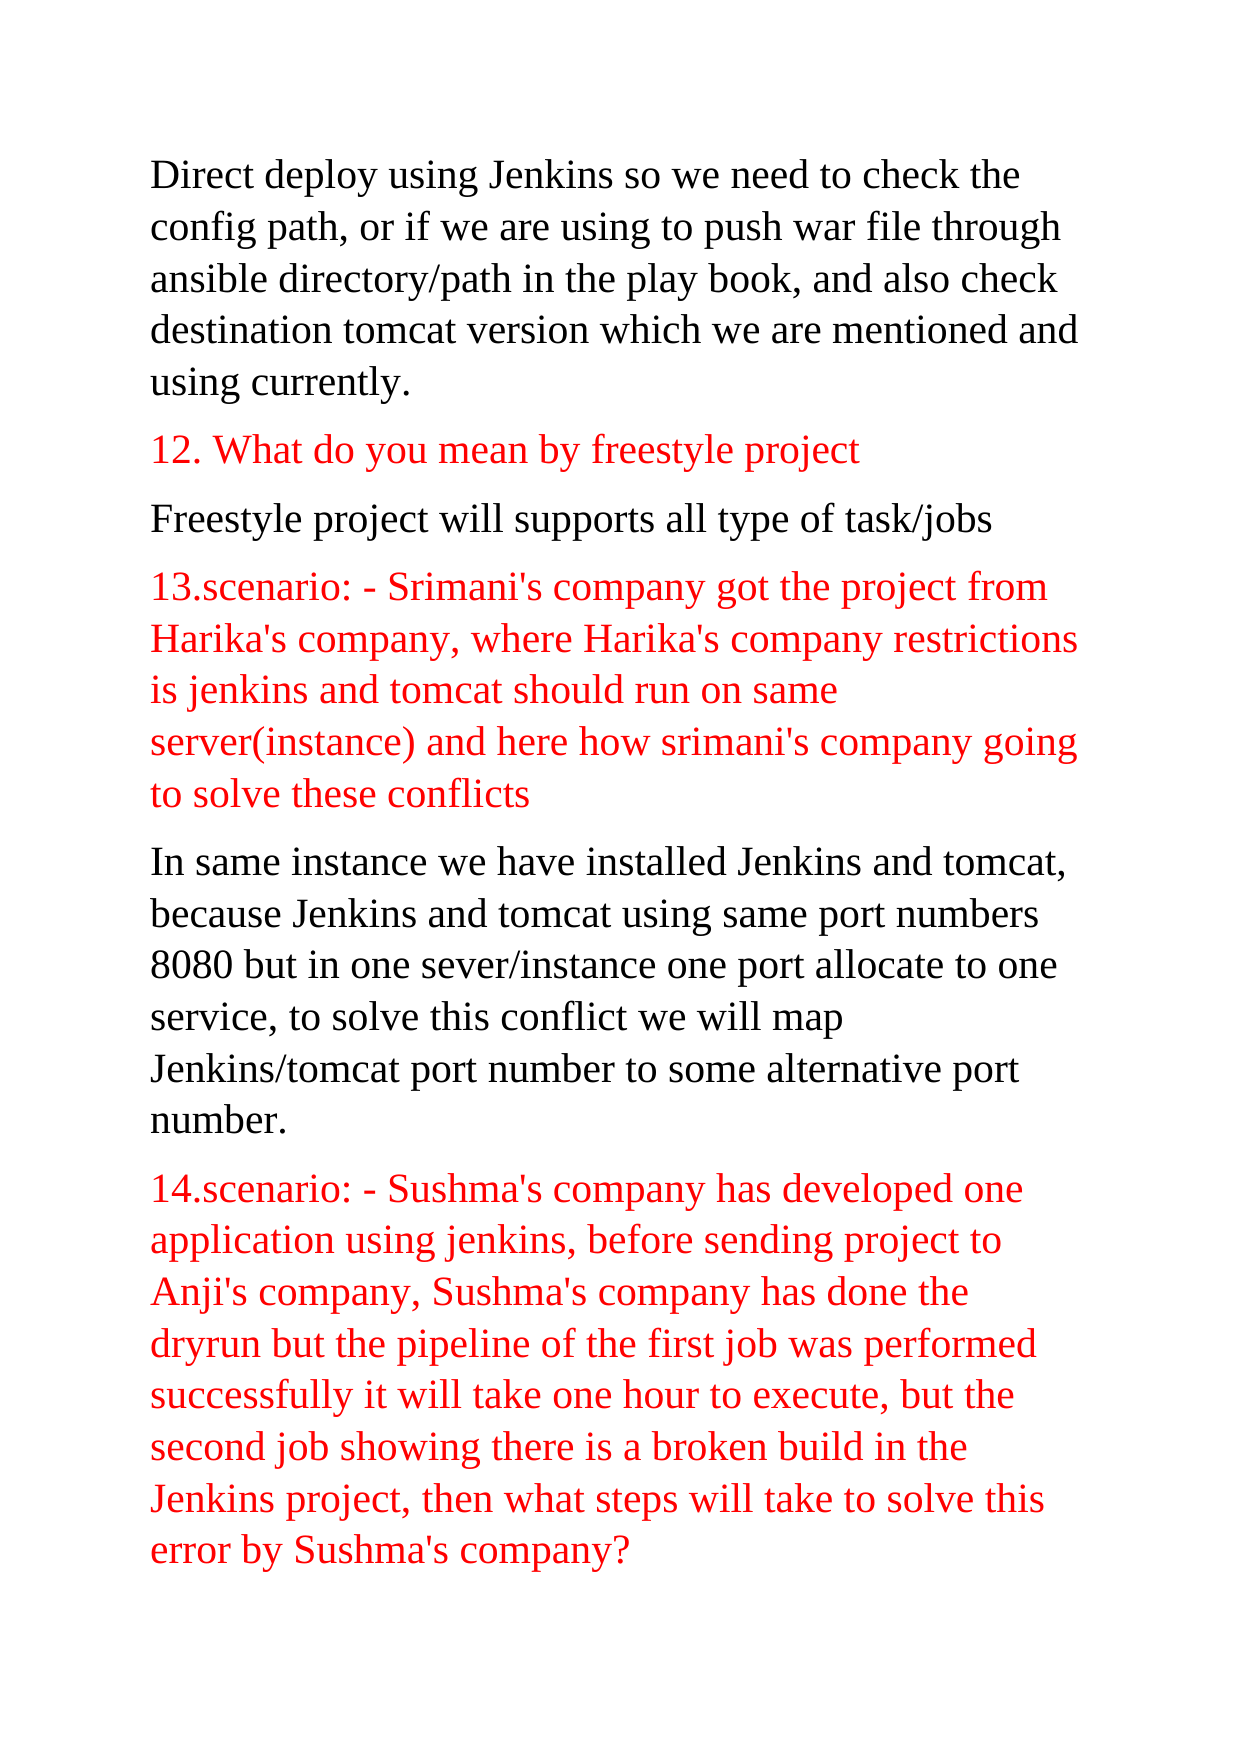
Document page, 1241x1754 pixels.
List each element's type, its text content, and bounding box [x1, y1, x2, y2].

text Freestyle project will supports all type of task/jobs [150, 493, 1090, 541]
text 14.scenario: - Sushma's company has developed one application using jenkins, before sending project to Anji's company, Sushma's company has done the dryrun but the pipeline of the first job was performed successfully it will take one hour to execute, but the second job showing there is a broken build in the Jenkins project, then what steps will take to solve this error by Sushma's company? [150, 1163, 1090, 1573]
text In same instance we have installed Jenkins and tomcat, because Jenkins and tomcat using same port numbers 8080 but in one sever/instance one port allocate to one service, to solve this conflict we will map Jenkins/tomcat port number to some alternative port number. [150, 837, 1090, 1143]
text Direct deploy using Jenkins so we need to check the config path, or if we are using to push war file through ansible directory/path in the play book, and also check destination tomcat version which we are mentioned and using currently. [150, 150, 1090, 404]
text 12. What do you mean by freestyle project [150, 425, 1090, 473]
text 13.scenario: - Srimani's company got the project from Harika's company, where Harika's company restrictions is jenkins and tomcat should run on same server(instance) and here how srimani's company going to solve these conflicts [150, 562, 1090, 816]
